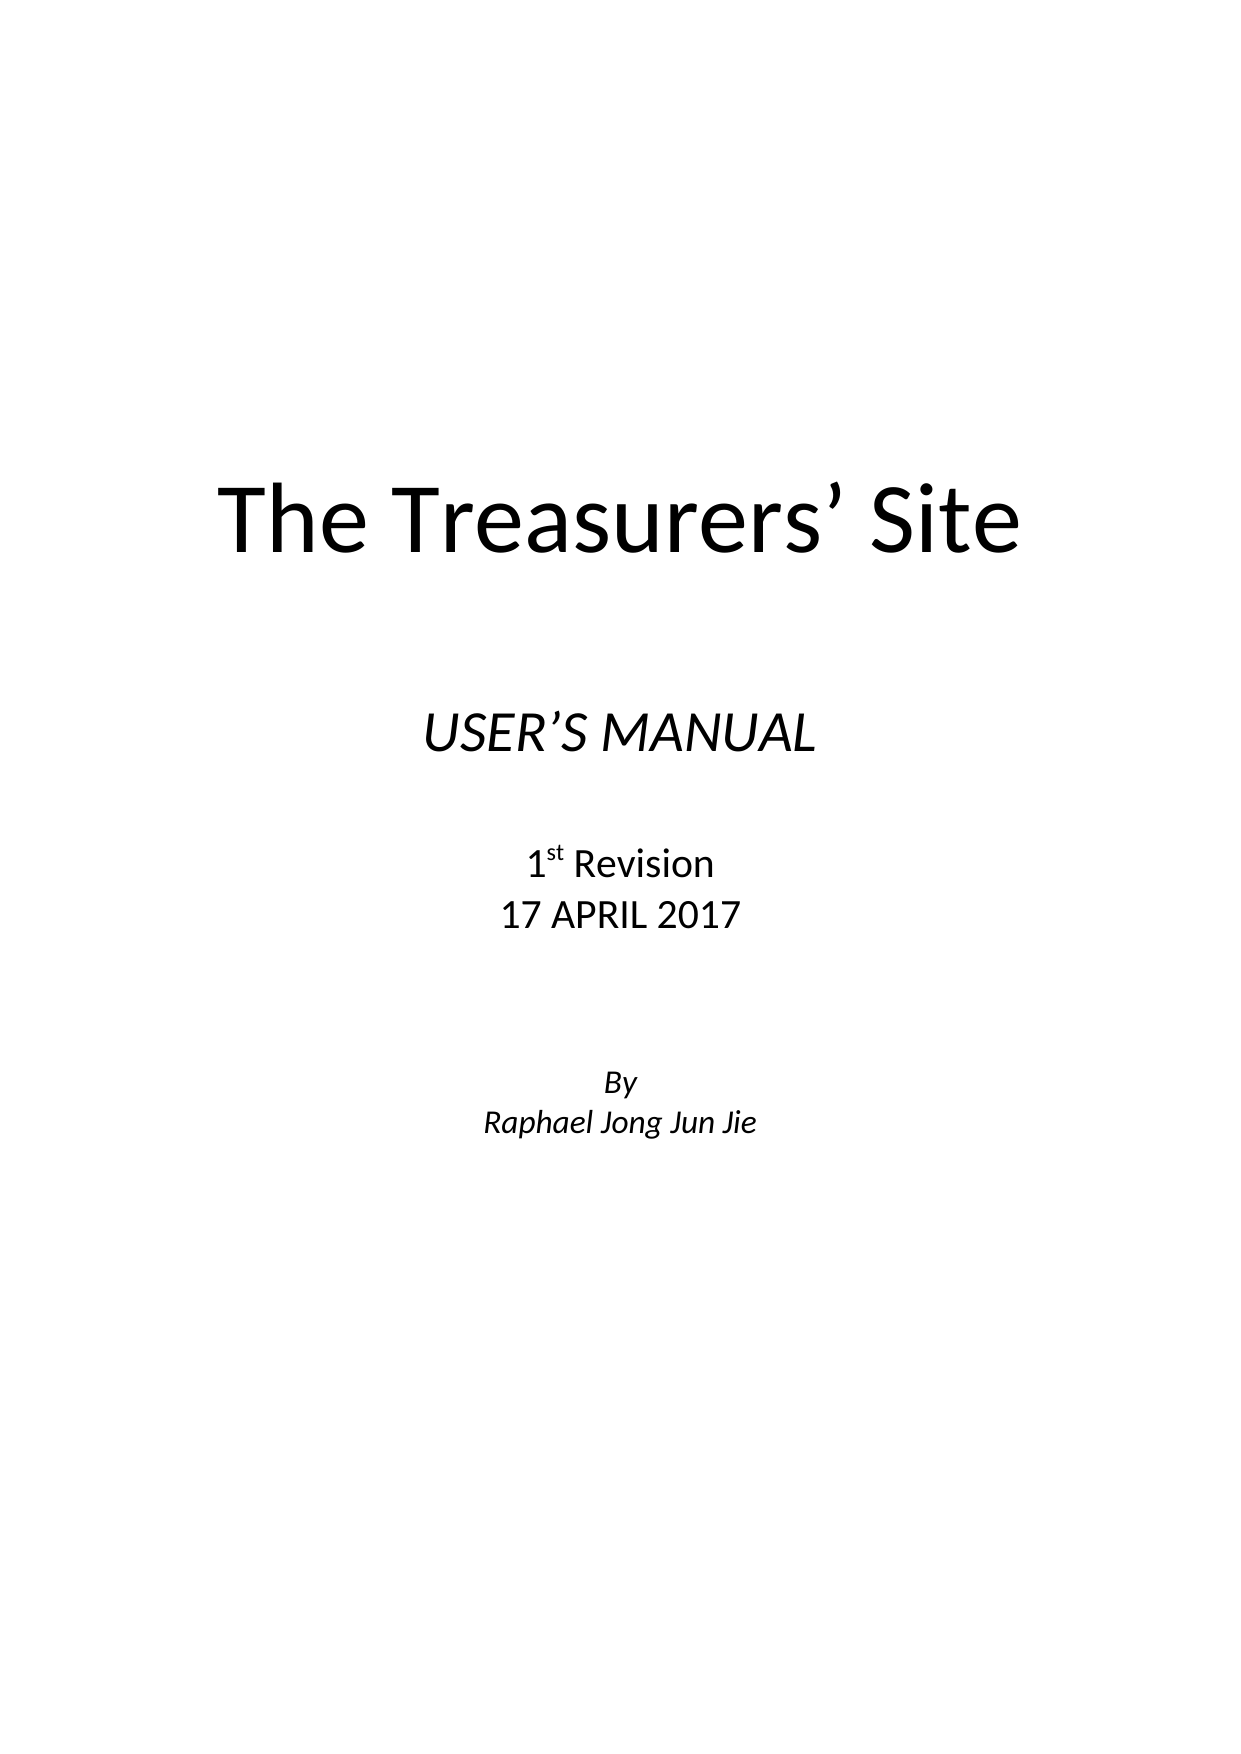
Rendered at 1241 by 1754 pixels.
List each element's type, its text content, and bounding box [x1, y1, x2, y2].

text 17 APRIL 2017 [187, 888, 1053, 938]
text USER’S MANUAL [187, 694, 1053, 766]
text By [187, 1061, 1053, 1101]
text The Treasurers’ Site [187, 455, 1053, 577]
text Raphael Jong Jun Jie [187, 1101, 1053, 1142]
text 1st Revision [187, 837, 1053, 888]
